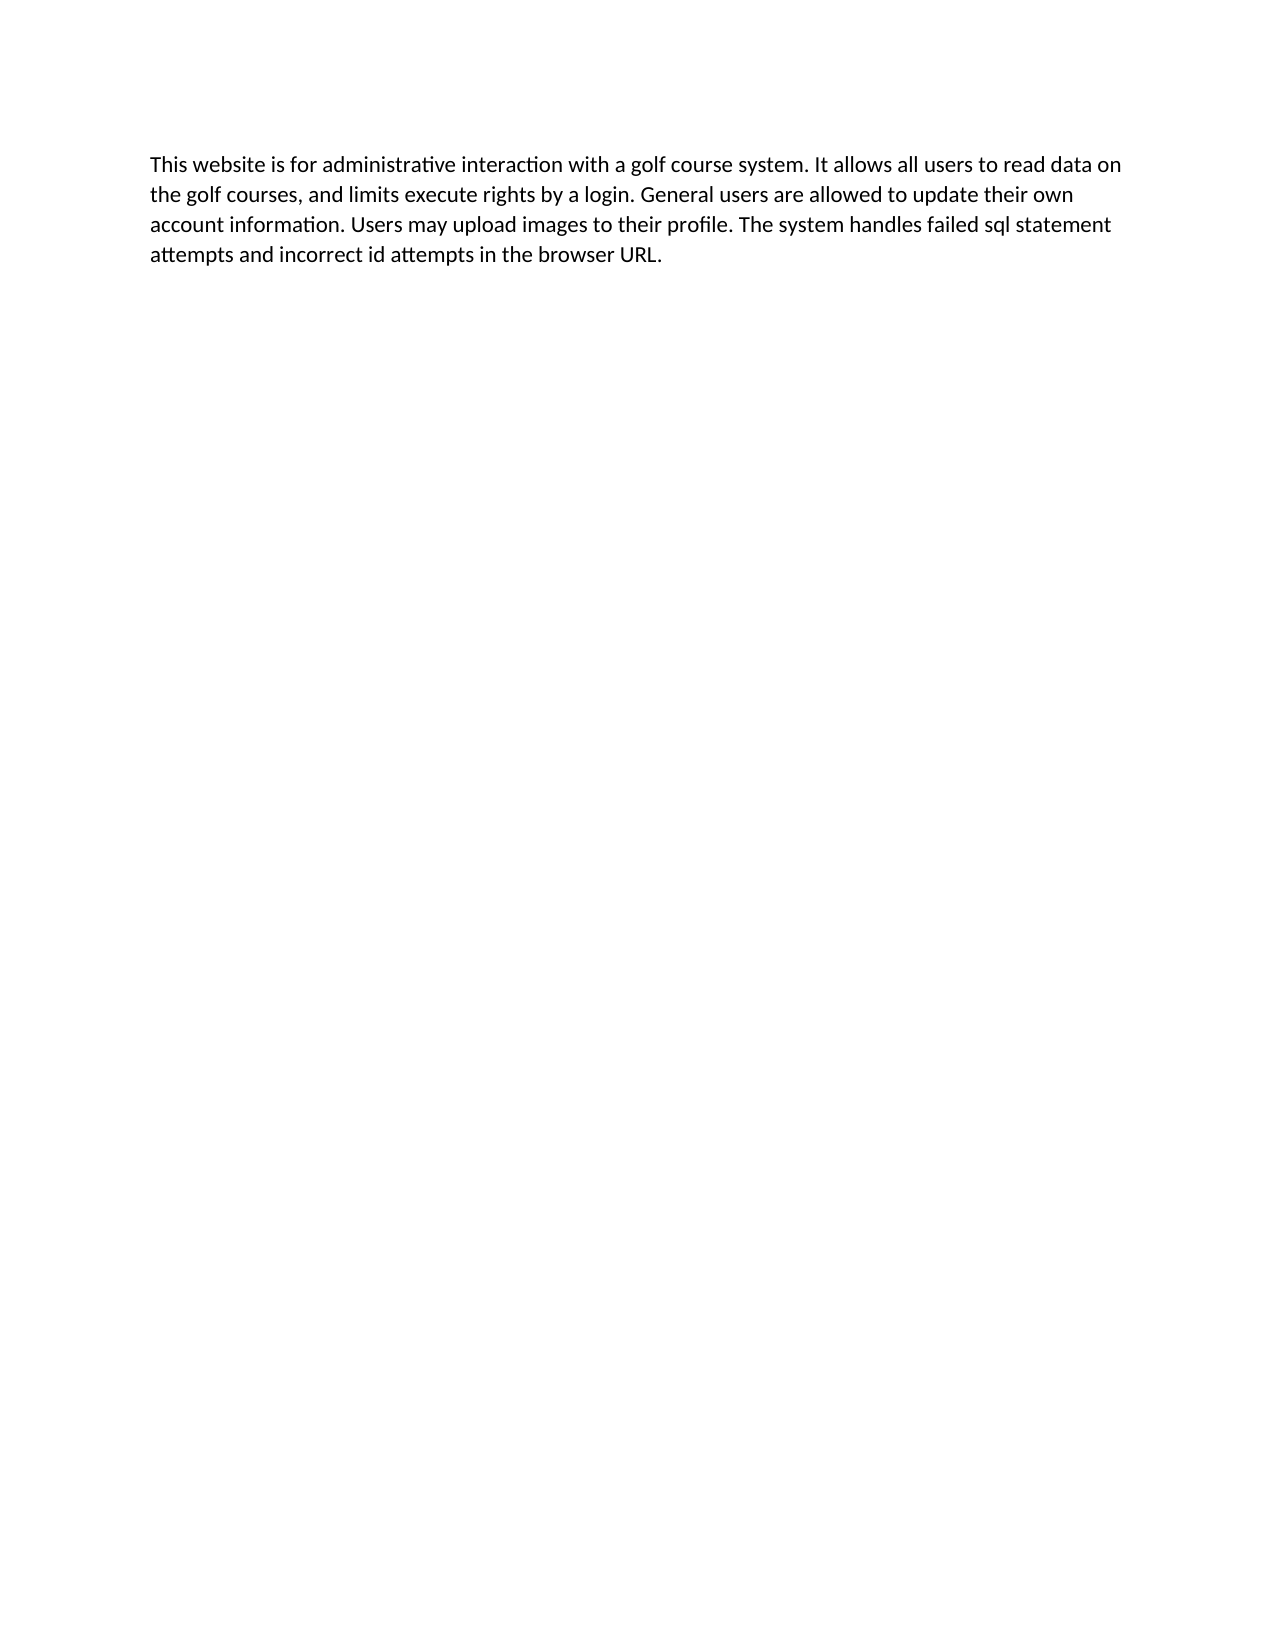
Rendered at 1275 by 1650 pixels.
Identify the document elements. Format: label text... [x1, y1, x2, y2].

text This website is for administrative interaction with a golf course system. It allows all users to read data on the golf courses, and limits execute rights by a login. General users are allowed to update their own account information. Users may upload images to their profile. The system handles failed sql statement attempts and incorrect id attempts in the browser URL. [150, 150, 1125, 269]
